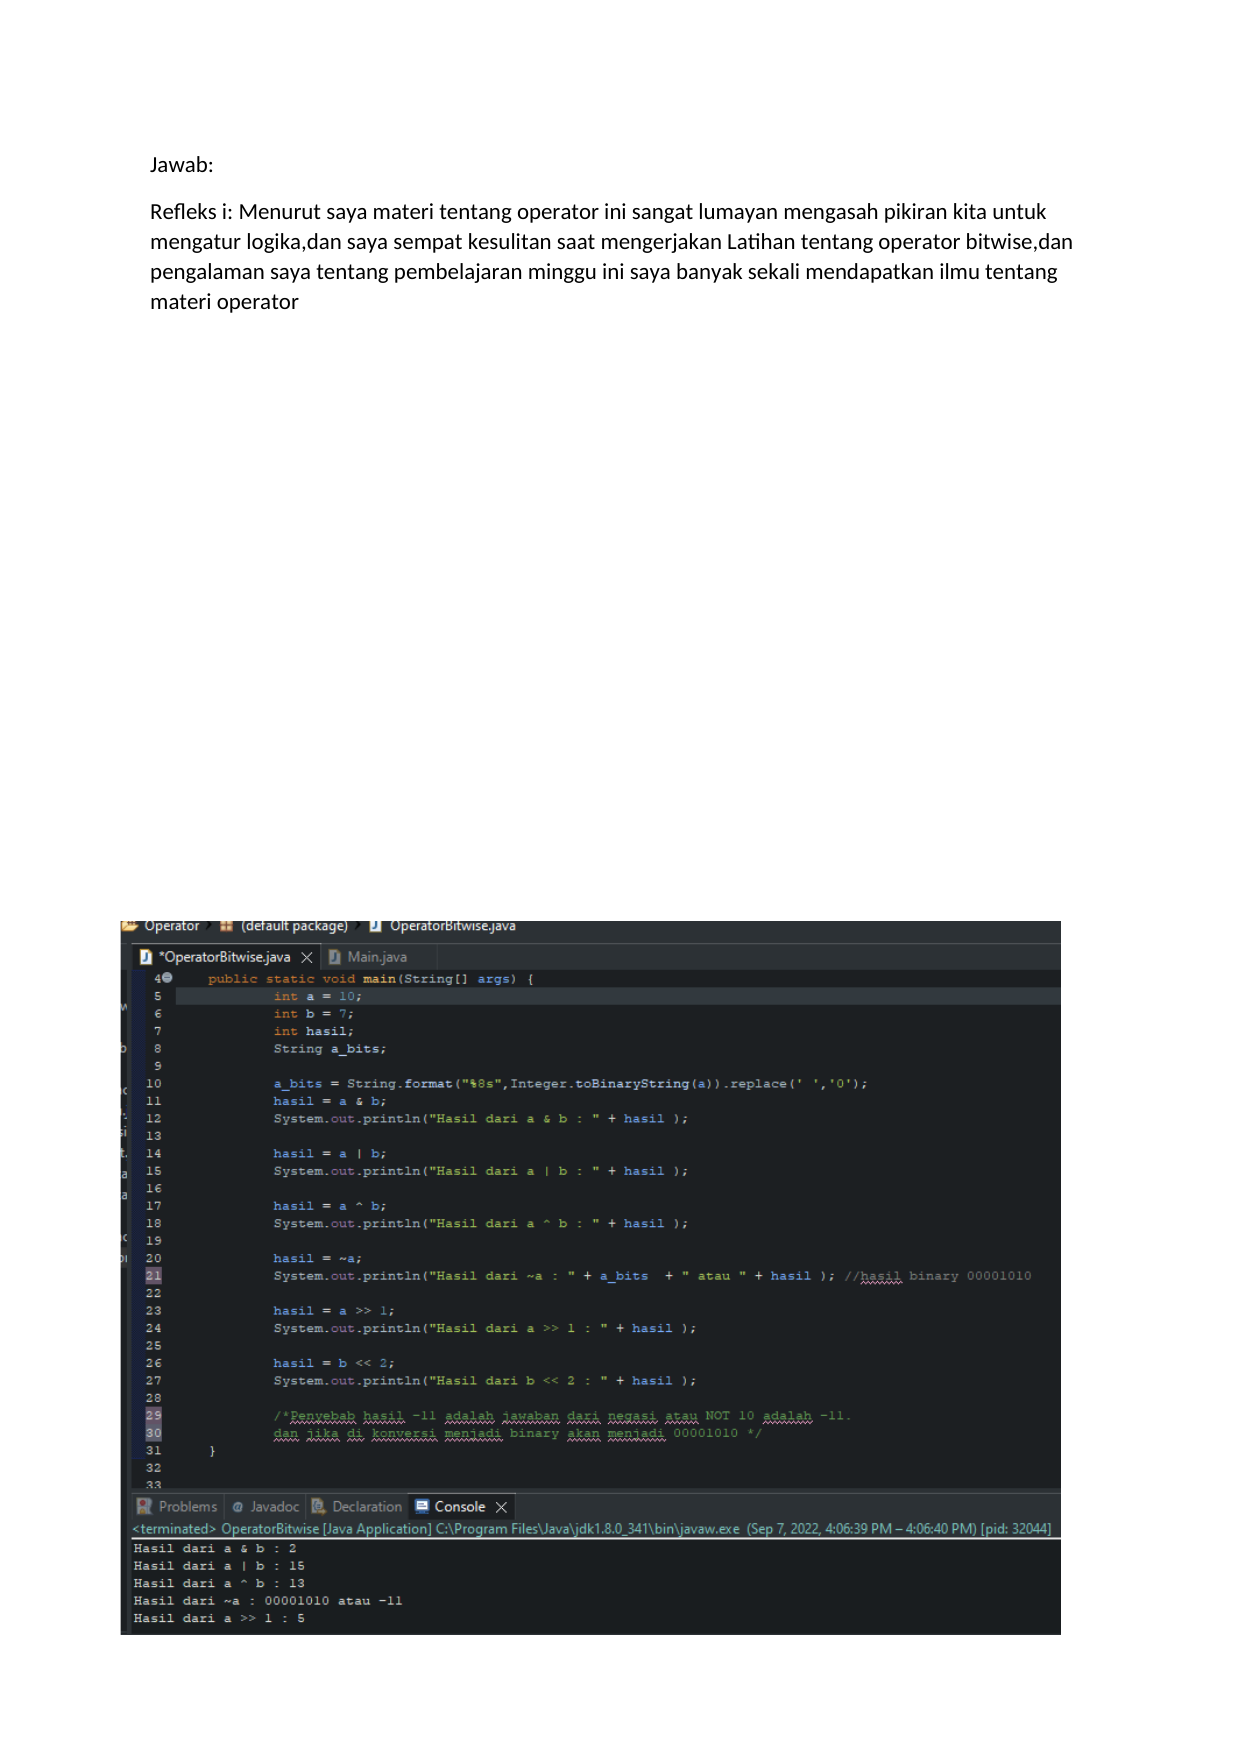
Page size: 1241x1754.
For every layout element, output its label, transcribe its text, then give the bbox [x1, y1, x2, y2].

text Jawab: [150, 150, 1090, 178]
text Refleks i: Menurut saya materi tentang operator ini sangat lumayan mengasah pikiran kita untuk mengatur logika,dan saya sempat kesulitan saat mengerjakan Latihan tentang operator bitwise,dan pengalaman saya tentang pembelajaran minggu ini saya banyak sekali mendapatkan ilmu tentang materi operator [150, 197, 1090, 316]
picture [120, 921, 1061, 1635]
